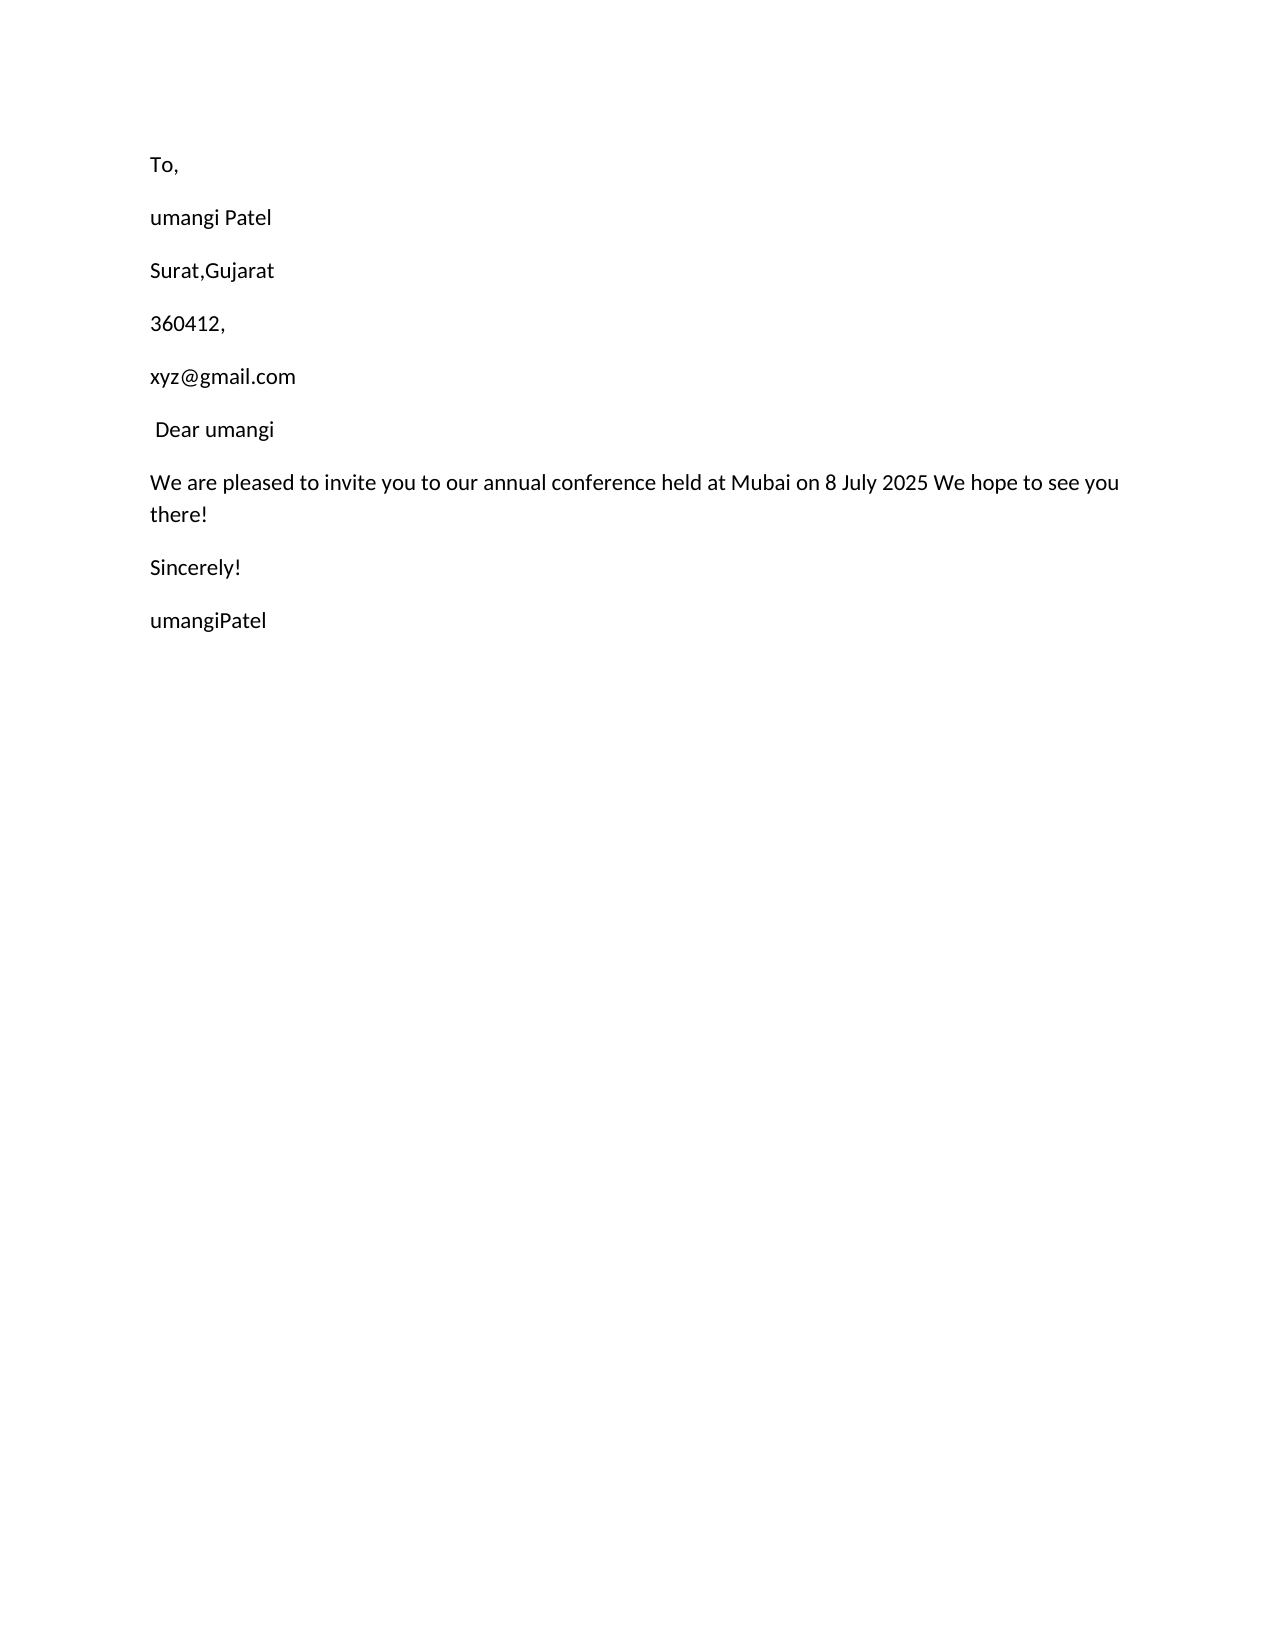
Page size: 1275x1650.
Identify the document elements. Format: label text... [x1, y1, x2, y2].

text ,Gujarat [150, 256, 1125, 284]
text Sincerely! [150, 553, 1125, 581]
text , [150, 309, 1125, 337]
text To, [150, 150, 1125, 178]
text Dear [150, 415, 1125, 443]
text We are pleased to invite you to our annual conference held at Mubai on 8 July 2025 We hope to see you there! [150, 468, 1125, 528]
